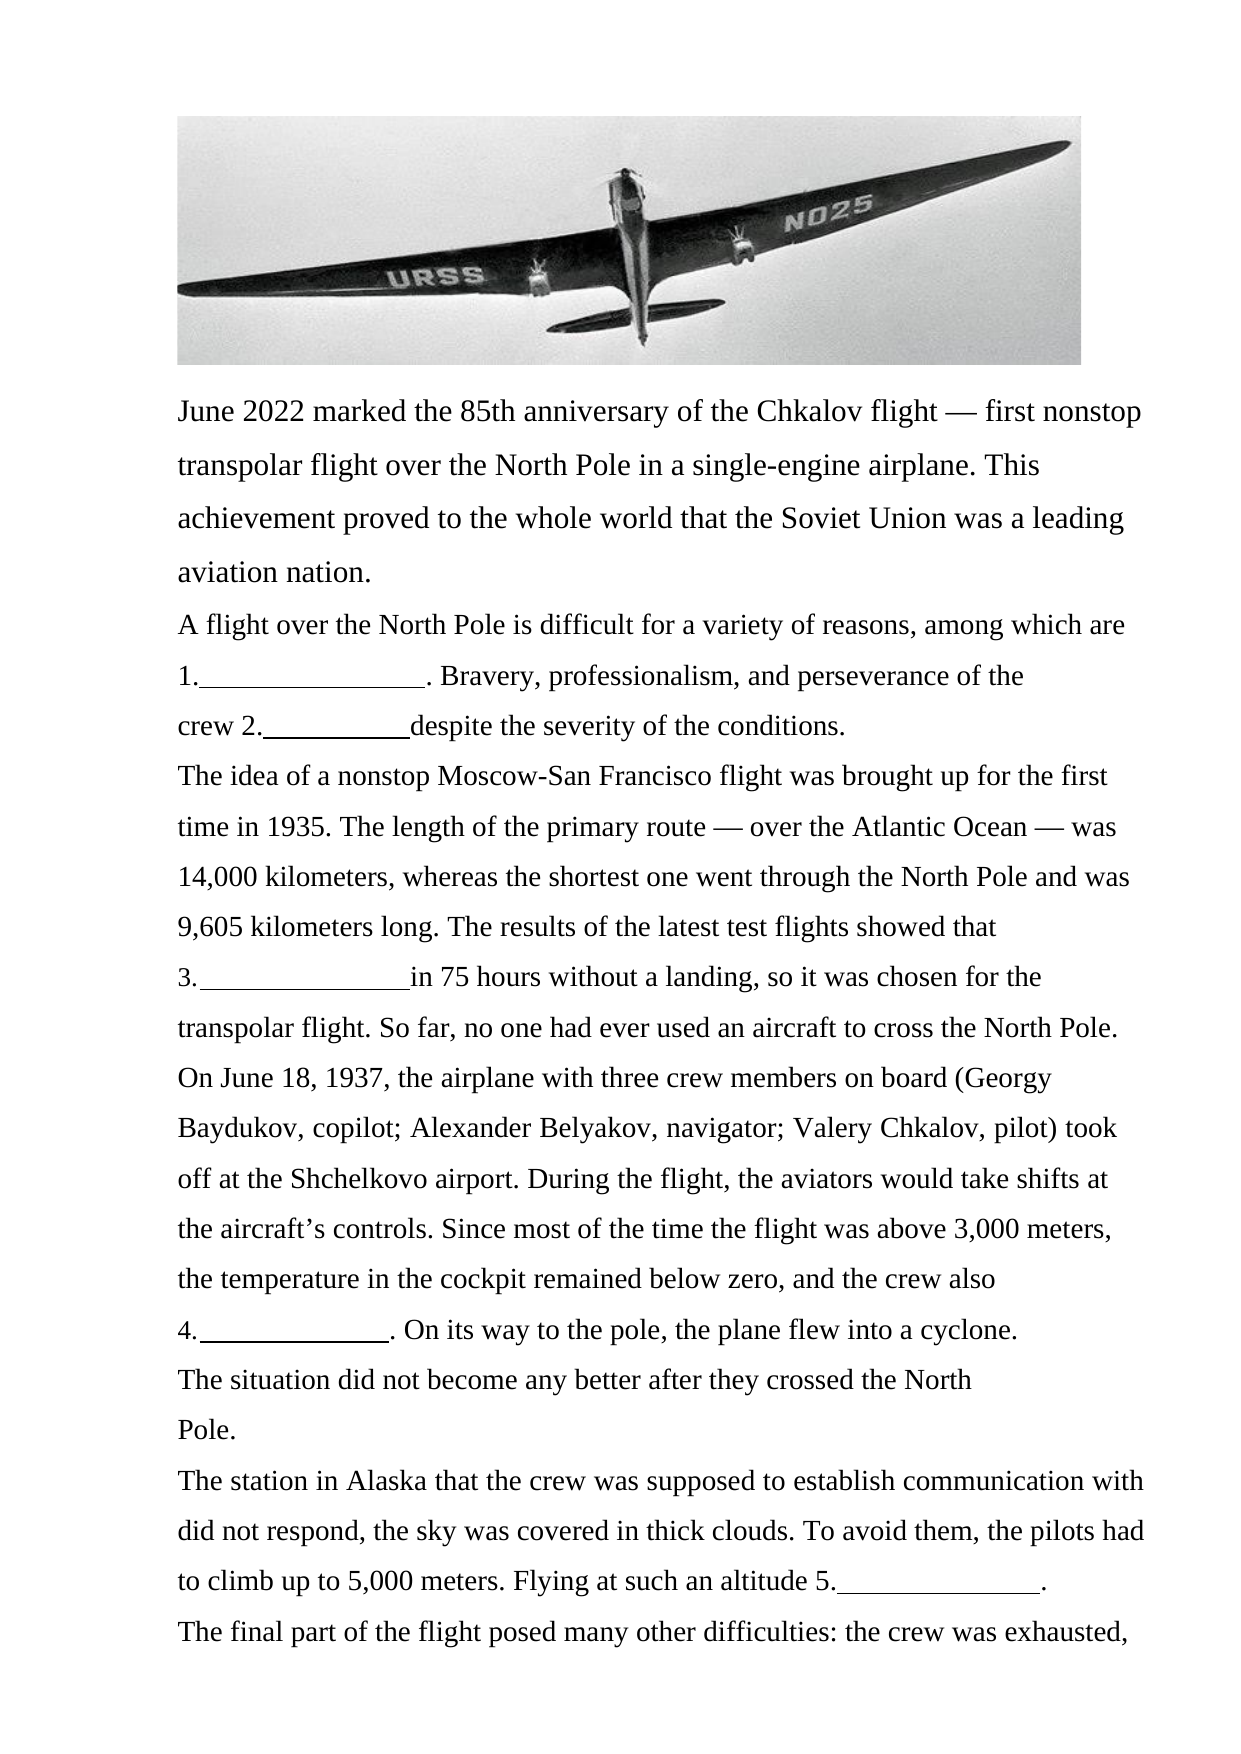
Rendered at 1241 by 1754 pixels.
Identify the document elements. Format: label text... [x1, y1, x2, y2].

text The final part of the flight posed many other difficulties: the crew was exhausted, [177, 1614, 1198, 1647]
list in 75 hours without a landing, so it was chosen for the transpolar flight. So far, no one had ever used an aircraft to cross the North Pole. On June 18, 1937, the airplane with three crew members on board (Georgy Baydukov, copilot; Alexander Belyakov, navigator; Valery Chkalov, pilot) took off at the Shchelkovo airport. During the flight, the aviators would take shifts at the aircraft’s controls. Since most of the time the flight was above 3,000 meters, the temperature in the cockpit remained below zero, and the crew also [177, 959, 1151, 1295]
text The station in Alaska that the crew was supposed to establish communication with did not respond, the sky was covered in thick clouds. To avoid them, the pilots had to climb up to 5,000 meters. Flying at such an altitude 5. . [177, 1463, 1145, 1597]
text A flight over the North Pole is difficult for a variety of reasons, among which are [177, 607, 1198, 641]
text June 2022 marked the 85th anniversary of the Chkalov flight — first nonstop transpolar flight over the North Pole in a single-engine airplane. This achievement proved to the whole world that the Soviet Union was a leading aviation nation. [177, 392, 1144, 589]
picture [177, 116, 1082, 365]
text 1. . Bravery, professionalism, and perseverance of the crew 2. despite the severity of the conditions. [177, 658, 1088, 742]
list . On its way to the pole, the plane flew into a cyclone. The situation did not become any better after they crossed the North Pole. [177, 1312, 1038, 1446]
text The idea of a nonstop Moscow-San Francisco flight was brought up for the first time in 1935. The length of the primary route — over the Atlantic Ocean — was 14,000 kilometers, whereas the shortest one went through the North Pole and was 9,605 kilometers long. The results of the latest test flights showed that [177, 758, 1146, 943]
